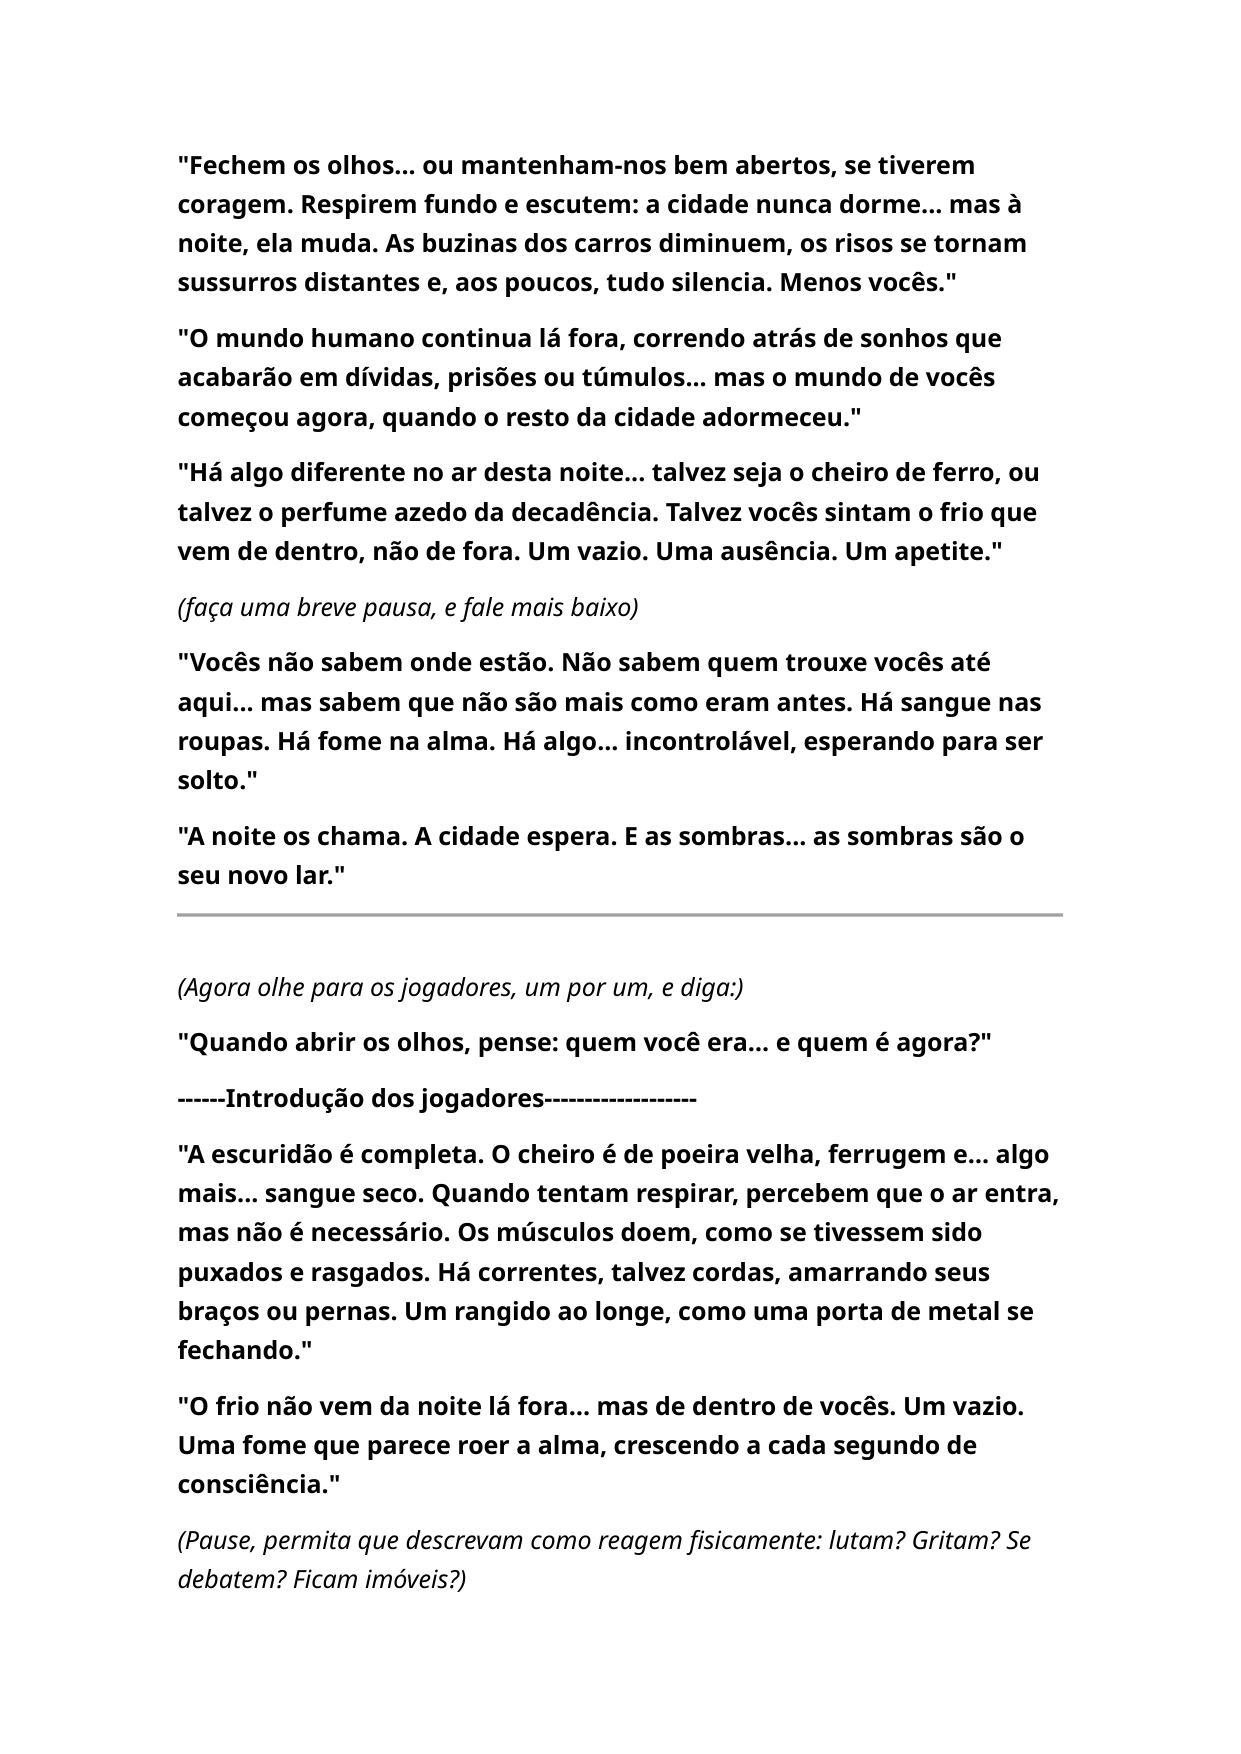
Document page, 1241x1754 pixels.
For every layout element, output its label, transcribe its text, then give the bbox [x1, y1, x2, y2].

text "Fechem os olhos... ou mantenham-nos bem abertos, se tiverem coragem. Respirem fundo e escutem: a cidade nunca dorme... mas à noite, ela muda. As buzinas dos carros diminuem, os risos se tornam sussurros distantes e, aos poucos, tudo silencia. Menos vocês." [177, 148, 1063, 299]
text "Quando abrir os olhos, pense: quem você era… e quem é agora?" [177, 1025, 1063, 1059]
text "A escuridão é completa. O cheiro é de poeira velha, ferrugem e… algo mais... sangue seco. Quando tentam respirar, percebem que o ar entra, mas não é necessário. Os músculos doem, como se tivessem sido puxados e rasgados. Há correntes, talvez cordas, amarrando seus braços ou pernas. Um rangido ao longe, como uma porta de metal se fechando." [177, 1137, 1063, 1367]
text "O mundo humano continua lá fora, correndo atrás de sonhos que acabarão em dívidas, prisões ou túmulos... mas o mundo de vocês começou agora, quando o resto da cidade adormeceu." [177, 321, 1063, 433]
text "O frio não vem da noite lá fora… mas de dentro de vocês. Um vazio. Uma fome que parece roer a alma, crescendo a cada segundo de consciência." [177, 1388, 1063, 1501]
text "Vocês não sabem onde estão. Não sabem quem trouxe vocês até aqui... mas sabem que não são mais como eram antes. Há sangue nas roupas. Há fome na alma. Há algo... incontrolável, esperando para ser solto." [177, 645, 1063, 797]
text ------Introdução dos jogadores------------------- [177, 1081, 1063, 1115]
text (Agora olhe para os jogadores, um por um, e diga:) [177, 969, 1063, 1003]
text "A noite os chama. A cidade espera. E as sombras... as sombras são o seu novo lar." [177, 818, 1063, 892]
text (faça uma breve pausa, e fale mais baixo) [177, 589, 1063, 623]
text (Pause, permita que descrevam como reagem fisicamente: lutam? Gritam? Se debatem? Ficam imóveis?) [177, 1523, 1063, 1596]
text "Há algo diferente no ar desta noite... talvez seja o cheiro de ferro, ou talvez o perfume azedo da decadência. Talvez vocês sintam o frio que vem de dentro, não de fora. Um vazio. Uma ausência. Um apetite." [177, 455, 1063, 567]
